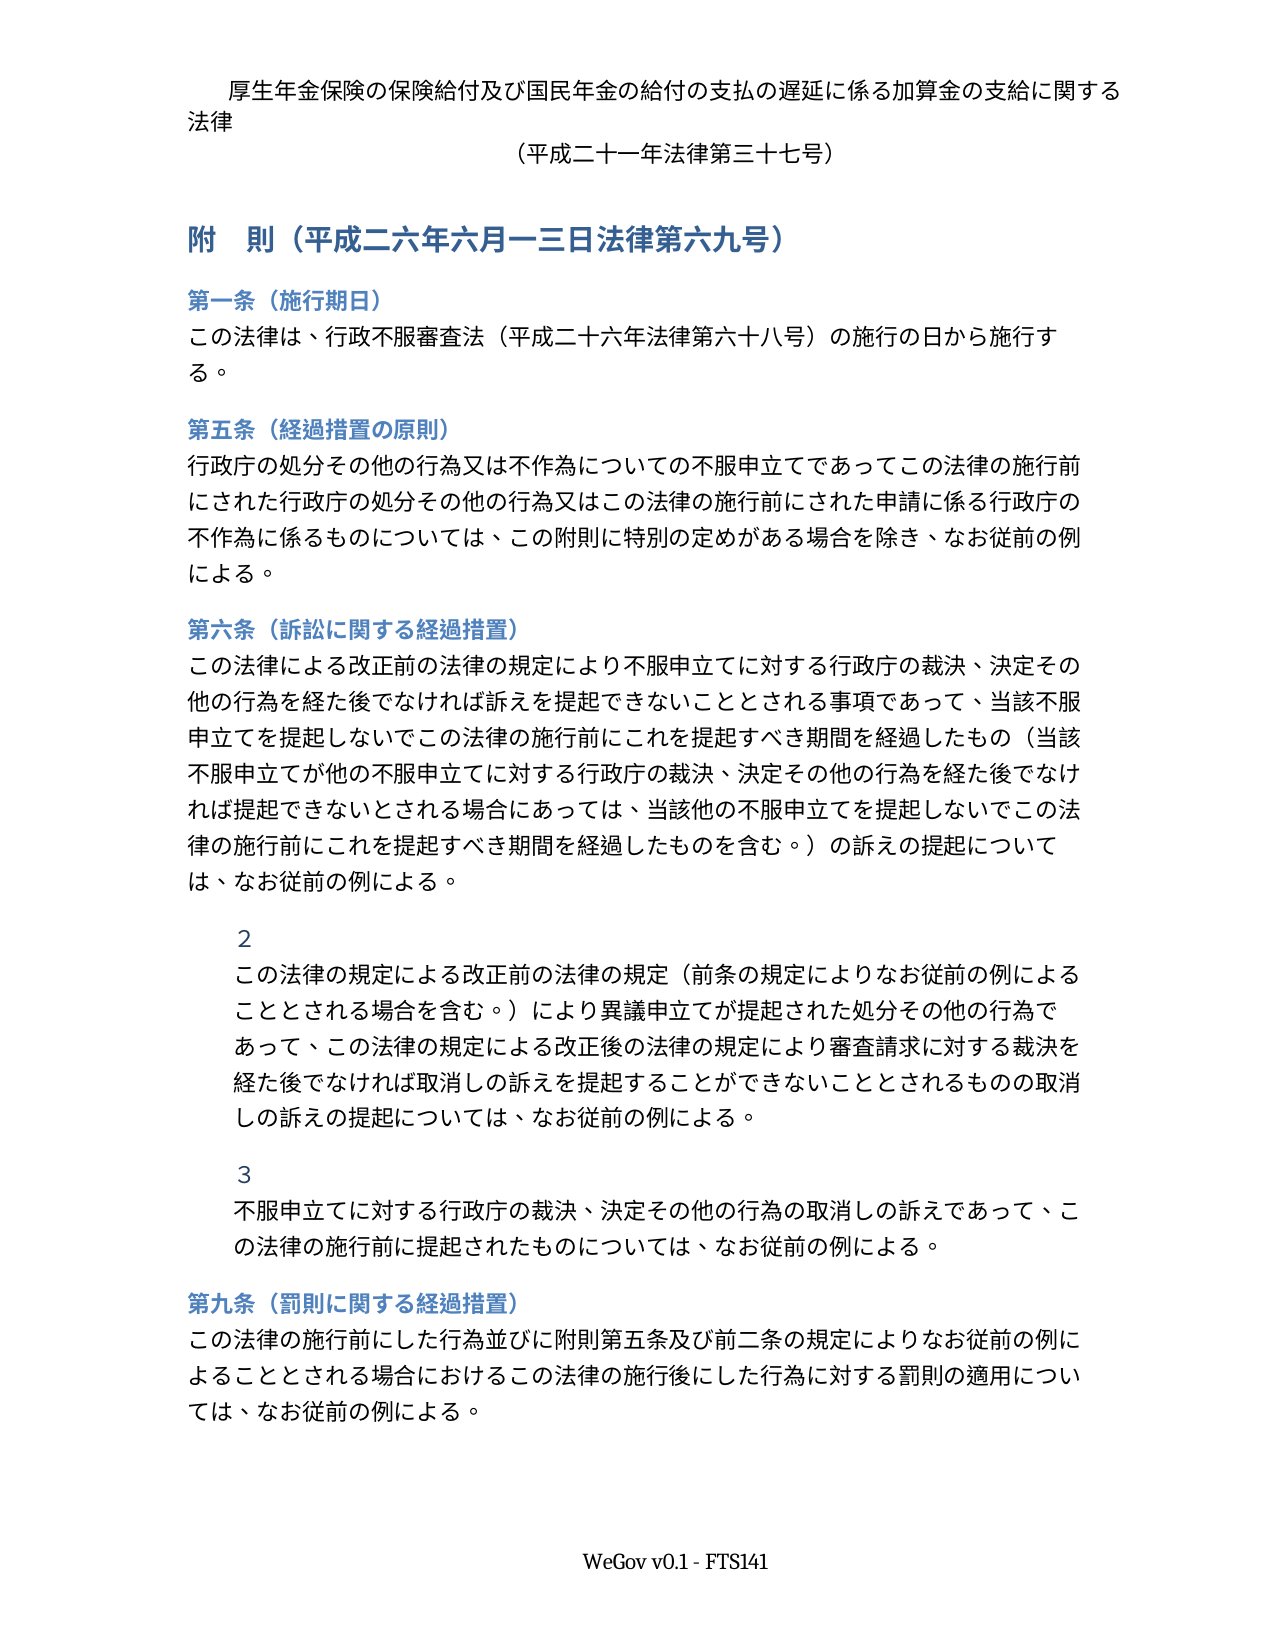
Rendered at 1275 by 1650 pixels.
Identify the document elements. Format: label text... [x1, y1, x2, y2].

text 行政庁の処分その他の行為又は不作為についての不服申立てであってこの法律の施行前にされた行政庁の処分その他の行為又はこの法律の施行前にされた申請に係る行政庁の不作為に係るものについては、この附則に特別の定めがある場合を除き、なお従前の例による。 [187, 450, 1087, 589]
text この法律の規定による改正前の法律の規定（前条の規定によりなお従前の例によることとされる場合を含む。）により異議申立てが提起された処分その他の行為であって、この法律の規定による改正後の法律の規定により審査請求に対する裁決を経た後でなければ取消しの訴えを提起することができないこととされるものの取消しの訴えの提起については、なお従前の例による。 [233, 959, 1087, 1134]
subtitle 第五条（経過措置の原則） [187, 414, 1087, 445]
text 不服申立てに対する行政庁の裁決、決定その他の行為の取消しの訴えであって、この法律の施行前に提起されたものについては、なお従前の例による。 [233, 1195, 1087, 1262]
text この法律は、行政不服審査法（平成二十六年法律第六十八号）の施行の日から施行する。 [187, 321, 1087, 388]
text この法律による改正前の法律の規定により不服申立てに対する行政庁の裁決、決定その他の行為を経た後でなければ訴えを提起できないこととされる事項であって、当該不服申立てを提起しないでこの法律の施行前にこれを提起すべき期間を経過したもの（当該不服申立てが他の不服申立てに対する行政庁の裁決、決定その他の行為を経た後でなければ提起できないとされる場合にあっては、当該他の不服申立てを提起しないでこの法律の施行前にこれを提起すべき期間を経過したものを含む。）の訴えの提起については、なお従前の例による。 [187, 650, 1087, 897]
subtitle 第一条（施行期日） [187, 285, 1087, 316]
subtitle ２ [233, 923, 1087, 954]
subtitle 第九条（罰則に関する経過措置） [187, 1288, 1087, 1319]
text この法律の施行前にした行為並びに附則第五条及び前二条の規定によりなお従前の例によることとされる場合におけるこの法律の施行後にした行為に対する罰則の適用については、なお従前の例による。 [187, 1324, 1087, 1427]
subtitle 第六条（訴訟に関する経過措置） [187, 614, 1087, 646]
subtitle 附 則（平成二六年六月一三日法律第六九号） [187, 219, 1087, 258]
subtitle ３ [233, 1159, 1087, 1190]
